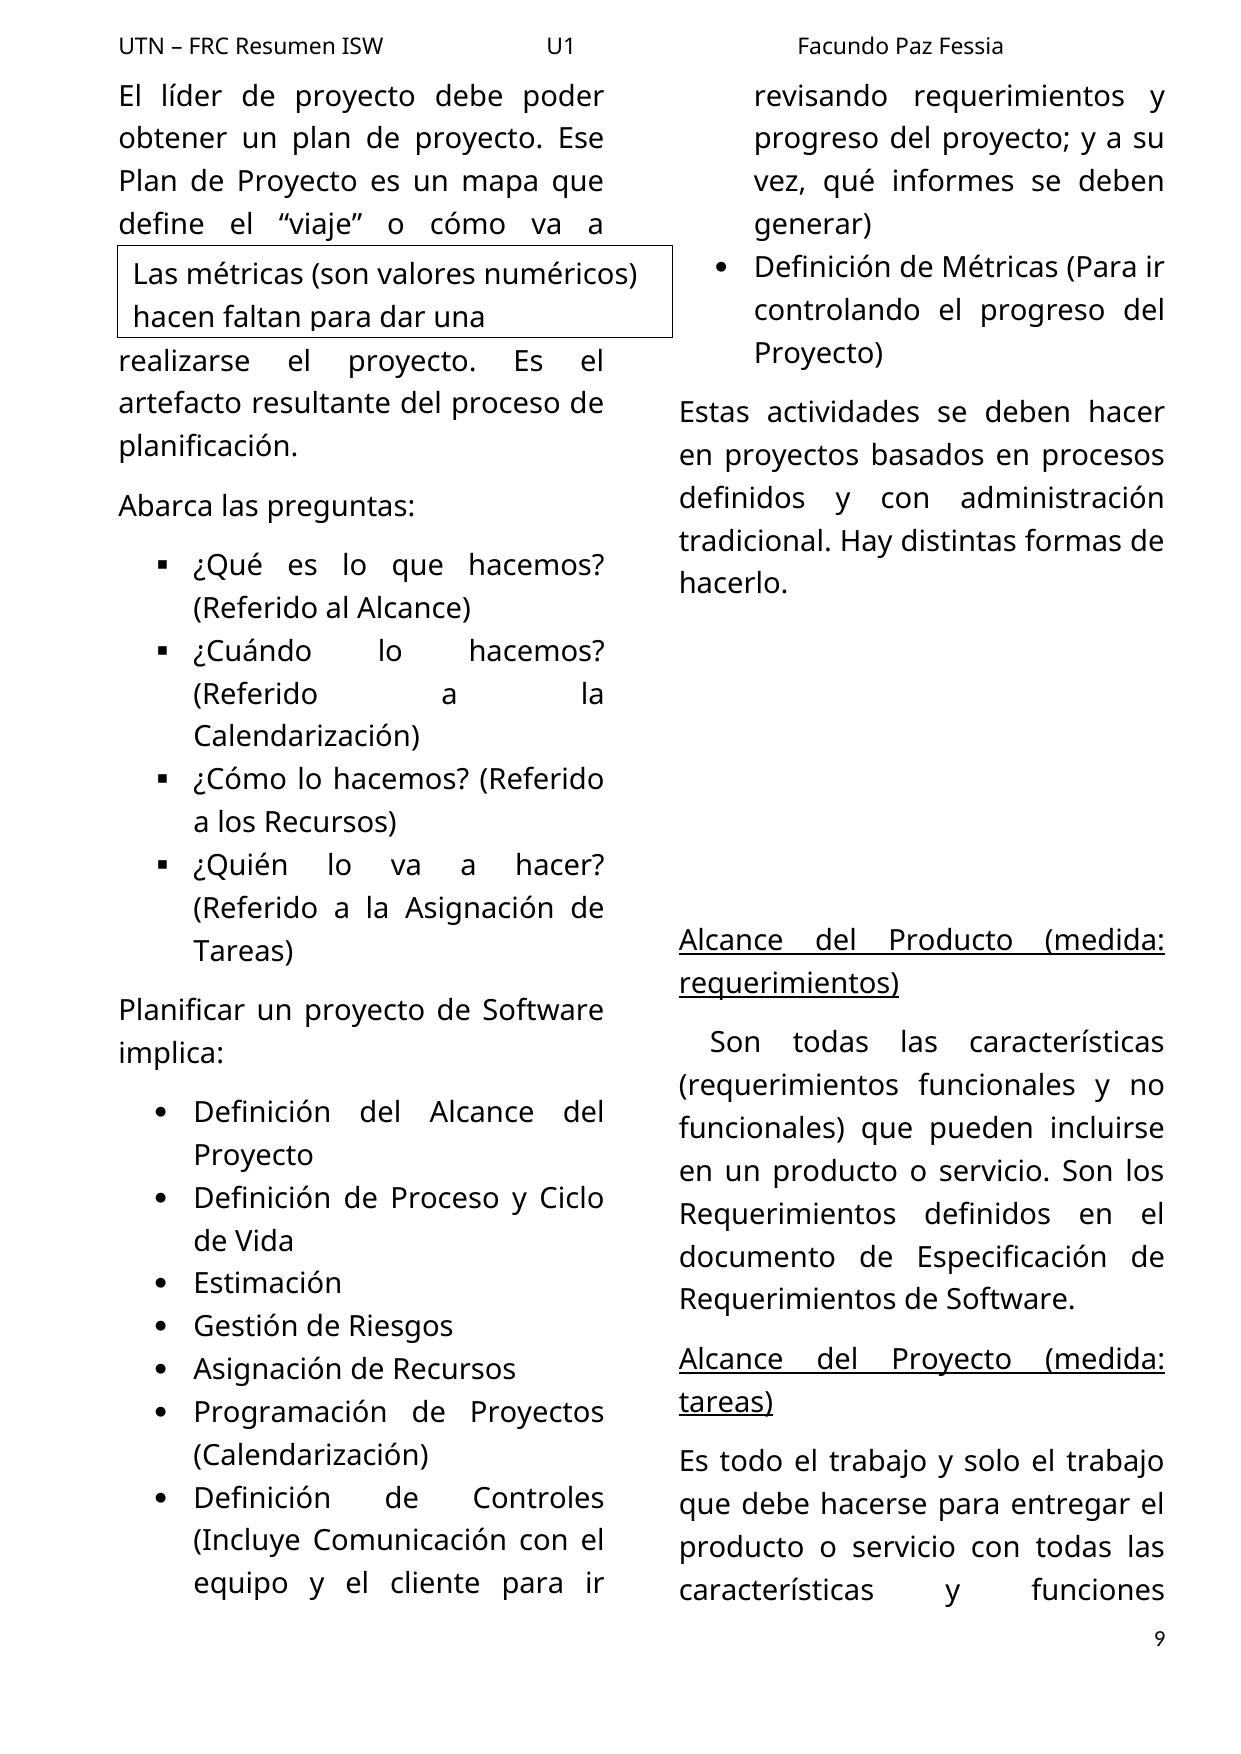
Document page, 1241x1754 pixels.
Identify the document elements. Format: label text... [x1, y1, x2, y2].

list ¿Qué es lo que hacemos? (Referido al Alcance) [156, 544, 605, 627]
list Estimación [156, 1263, 605, 1302]
list Definición del Alcance del Proyecto [156, 1092, 605, 1174]
text Planificar un proyecto de Software implica: [118, 989, 605, 1072]
text Alcance del Proyecto (medida: tareas) [678, 1373, 1165, 1421]
text El líder de proyecto debe poder obtener un plan de proyecto. Ese Plan de Proyecto es un mapa que define el “viaje” o cómo va a realizarse el proyecto. Es el artefacto resultante del proceso de planificación. [118, 75, 605, 245]
list Definición de Métricas (Para ir controlando el progreso del Proyecto) [716, 246, 1165, 372]
text Abarca las preguntas: [118, 485, 605, 525]
list Definición de Proceso y Ciclo de Vida [156, 1177, 605, 1260]
text El líder de proyecto debe poder obtener un plan de proyecto. Ese Plan de Proyecto es un mapa que define el “viaje” o cómo va a realizarse el proyecto. Es el artefacto resultante del proceso de planificación. [118, 338, 605, 465]
list Definición de Controles (Incluye Comunicación con el equipo y el cliente para ir revisando requerimientos y progreso del proyecto; y a su vez, qué informes se deben generar) [156, 1477, 605, 1602]
list ¿Quién lo va a hacer? (Referido a la Asignación de Tareas) [156, 844, 605, 969]
text Alcance del Proyecto (medida: tareas) [678, 1338, 1165, 1372]
list ¿Cuándo lo hacemos? (Referido a la Calendarización) [156, 630, 605, 755]
text Alcance del Producto (medida: requerimientos) [678, 954, 1165, 1002]
text Estas actividades se deben hacer en proyectos basados en procesos definidos y con administración tradicional. Hay distintas formas de hacerlo. [678, 391, 1165, 602]
list Programación de Proyectos (Calendarización) [156, 1391, 605, 1474]
list Asignación de Recursos [156, 1348, 605, 1388]
list Gestión de Riesgos [156, 1306, 605, 1345]
text Alcance del Producto (medida: requerimientos) [678, 919, 1165, 953]
text Son todas las características (requerimientos funcionales y no funcionales) que pueden incluirse en un producto o servicio. Son los Requerimientos definidos en el documento de Especificación de Requerimientos de Software. [678, 1022, 1165, 1318]
list ¿Cómo lo hacemos? (Referido a los Recursos) [156, 758, 605, 841]
list Definición de Controles (Incluye Comunicación con el equipo y el cliente para ir revisando requerimientos y progreso del proyecto; y a su vez, qué informes se deben generar) [716, 75, 1165, 243]
